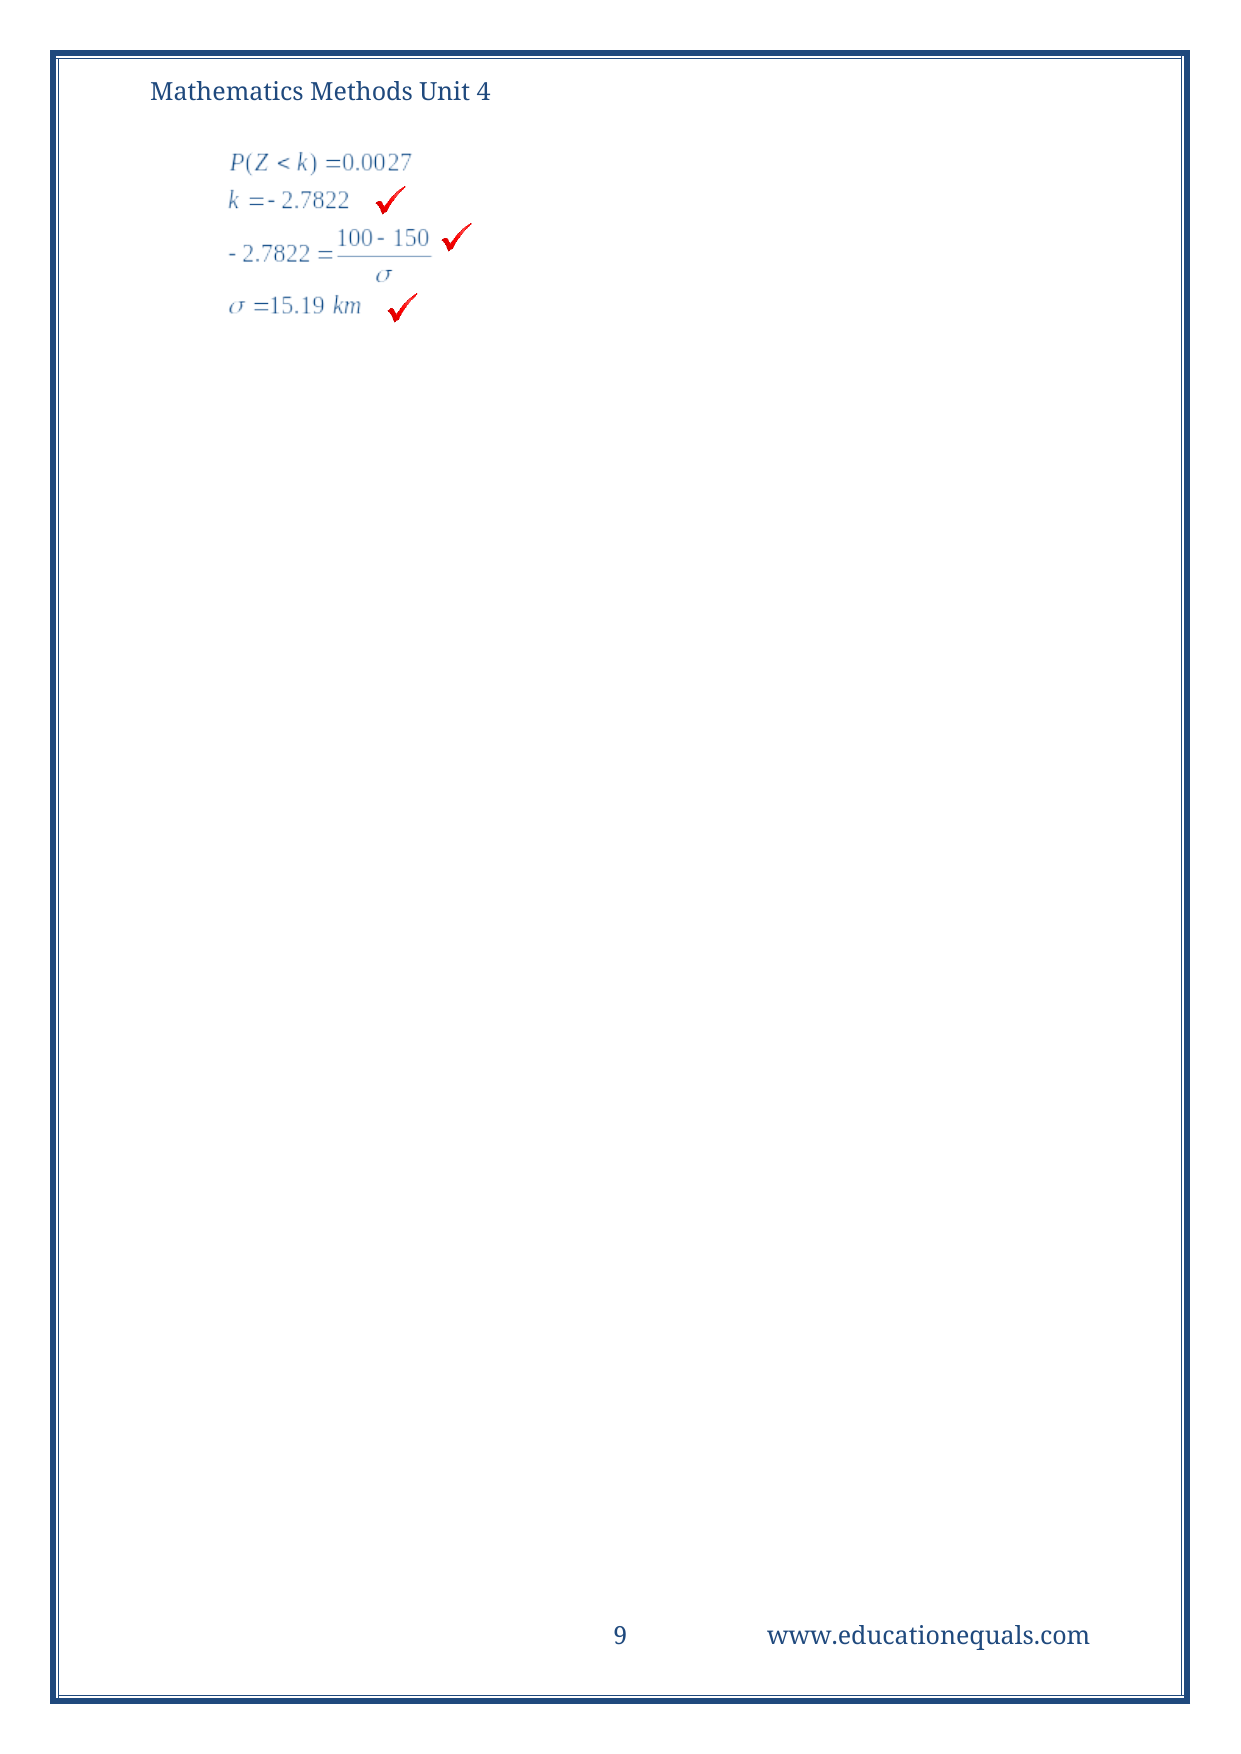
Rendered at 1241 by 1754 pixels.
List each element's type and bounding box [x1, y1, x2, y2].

picture [373, 185, 406, 215]
picture [439, 222, 472, 252]
picture [385, 292, 418, 323]
